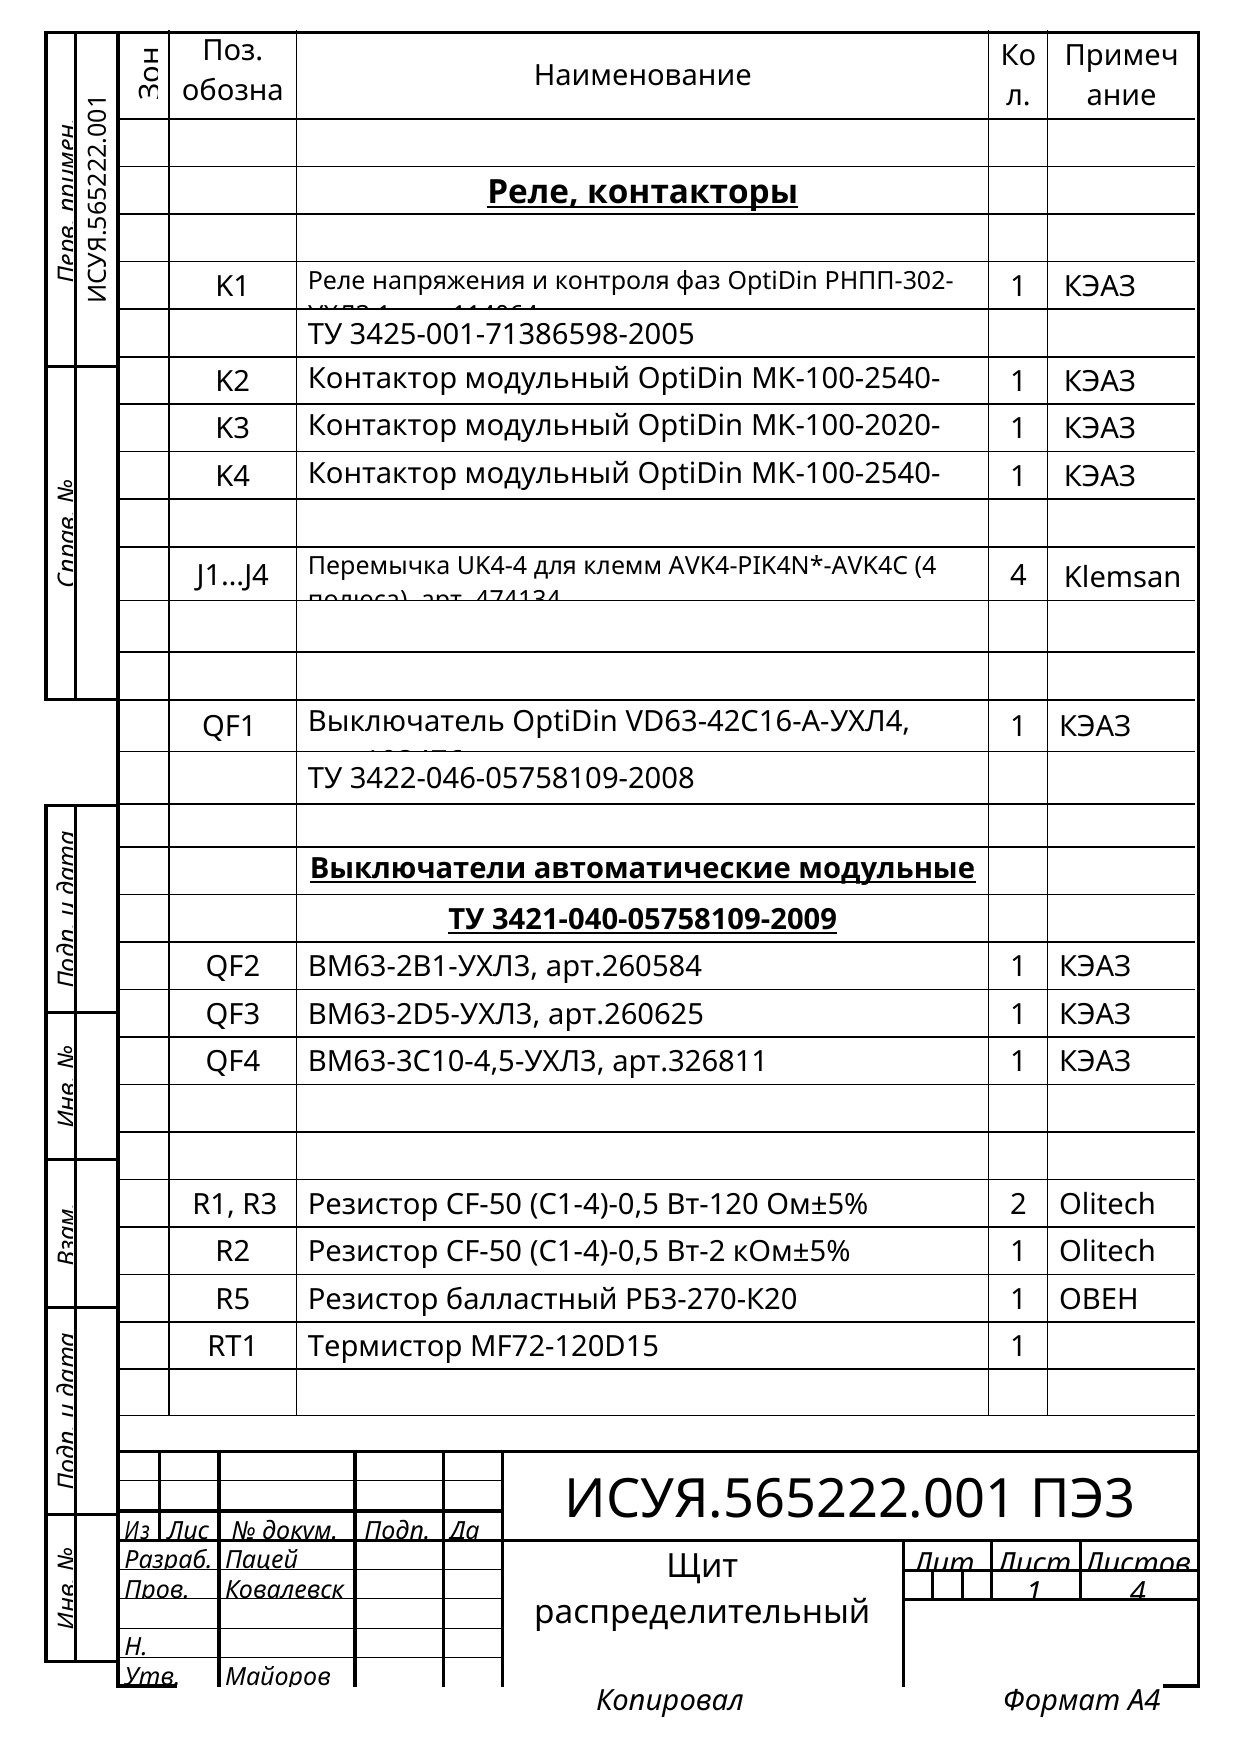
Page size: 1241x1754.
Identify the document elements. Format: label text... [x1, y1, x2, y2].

table_cell 1 [989, 1323, 1047, 1368]
table_cell QF2 [170, 943, 296, 988]
table_cell КЭАЗ [1048, 405, 1195, 451]
table_cell [989, 215, 1047, 261]
table_cell КЭАЗ [1048, 452, 1195, 498]
table_cell [1048, 1370, 1195, 1415]
table_cell [117, 601, 168, 651]
table_cell [1048, 310, 1195, 356]
table_cell 1 [989, 1038, 1047, 1083]
table_cell КЭАЗ [1048, 701, 1195, 751]
table_cell [1048, 215, 1195, 261]
table_cell [989, 1133, 1047, 1178]
table_cell [297, 1370, 988, 1415]
table_cell [117, 990, 168, 1036]
table_cell [1048, 120, 1195, 166]
table_cell [170, 215, 296, 261]
table_cell Термистор MF72-120D15 [297, 1323, 988, 1368]
table_cell 1 [989, 943, 1047, 988]
table_cell [117, 943, 168, 988]
table_cell Klemsan [1048, 548, 1195, 600]
table_cell Olitech [1048, 1228, 1195, 1273]
table_cell 1 [989, 405, 1047, 451]
table_cell ТУ 3425-001-71386598-2005 [297, 310, 988, 356]
table_cell [117, 262, 168, 308]
table_cell [989, 752, 1047, 803]
table_cell [170, 1370, 296, 1415]
table_cell [1048, 895, 1195, 941]
table_cell Olitech [1048, 1180, 1195, 1226]
table_cell [117, 500, 168, 546]
table_cell [170, 752, 296, 803]
table_cell [170, 1085, 296, 1131]
table_header Наименование [297, 30, 988, 118]
table_cell Резистор балластный РБ3-270-К20 [297, 1275, 988, 1321]
table_cell КЭАЗ [1048, 990, 1195, 1036]
table_cell ОВЕН [1048, 1275, 1195, 1321]
table_cell Контактор модульный OptiDin MK-100-2540-230AC, арт.321147 [297, 358, 988, 403]
table_cell [117, 405, 168, 451]
table_cell [297, 1133, 988, 1178]
table_cell [117, 701, 168, 751]
table_cell [989, 848, 1047, 893]
table_cell [117, 120, 168, 166]
table_cell [117, 1275, 168, 1321]
table_cell [117, 653, 168, 699]
table_header Кол. [989, 30, 1047, 118]
table_cell [989, 167, 1047, 213]
table_cell Перемычка UK4-4 для клемм AVK4-PIK4N*-AVK4C (4 полюса), арт. 474134 [297, 548, 988, 600]
table_cell [989, 601, 1047, 651]
table_cell КЭАЗ [1048, 943, 1195, 988]
table_cell [170, 601, 296, 651]
table_cell [117, 895, 168, 941]
table_cell [297, 653, 988, 699]
table_cell [117, 548, 168, 600]
table_cell K4 [170, 452, 296, 498]
table_cell R1, R3 [170, 1180, 296, 1226]
table_cell BM63-3C10-4,5-УХЛ3, арт.326811 [297, 1038, 988, 1083]
table_cell [989, 310, 1047, 356]
table_cell [989, 500, 1047, 546]
table_cell [117, 1038, 168, 1083]
table_cell [117, 452, 168, 498]
table_cell [117, 848, 168, 893]
table_cell [117, 1323, 168, 1368]
table_cell [989, 120, 1047, 166]
table_cell [1048, 1133, 1195, 1178]
table_cell [989, 805, 1047, 846]
table_cell RT1 [170, 1323, 296, 1368]
table_cell [1048, 167, 1195, 213]
table_cell [1048, 601, 1195, 651]
table_header Зона [117, 30, 168, 118]
table_cell Выключатели автоматические модульные OptiDin [297, 848, 988, 893]
table_cell [989, 653, 1047, 699]
table_cell 1 [989, 701, 1047, 751]
table_cell [1048, 805, 1195, 846]
table_cell [170, 848, 296, 893]
table_cell [297, 601, 988, 651]
table_cell [117, 805, 168, 846]
table_cell Контактор модульный OptiDin MK-100-2540-230AC, арт.321147 [297, 452, 988, 498]
table_cell R5 [170, 1275, 296, 1321]
table_cell [117, 1180, 168, 1226]
table_cell K2 [170, 358, 296, 403]
table_cell Реле напряжения и контроля фаз OptiDin РНПП-302-УХЛ3.1, арт.114064 [297, 262, 988, 308]
table_cell K3 [170, 405, 296, 451]
table_cell [117, 167, 168, 213]
table_cell ТУ 3422-046-05758109-2008 [297, 752, 988, 803]
table_cell Контактор модульный OptiDin MK-100-2020-230AC, арт.321123 [297, 405, 988, 451]
table_cell [1048, 1323, 1195, 1368]
table_cell [297, 215, 988, 261]
table_cell Выключатель OptiDin VD63-42C16-A-УХЛ4, арт.103476 [297, 701, 988, 751]
table_cell [989, 1085, 1047, 1131]
table_cell BM63-2B1-УХЛ3, арт.260584 [297, 943, 988, 988]
table_cell 1 [989, 358, 1047, 403]
table_cell 1 [989, 452, 1047, 498]
table_cell ТУ 3421-040-05758109-2009 [297, 895, 988, 941]
table_cell [989, 895, 1047, 941]
table_header Примечание [1048, 30, 1195, 118]
table_cell Реле, контакторы [297, 167, 988, 213]
table_cell BM63-2D5-УХЛ3, арт.260625 [297, 990, 988, 1036]
table_cell [170, 1133, 296, 1178]
table_cell [117, 358, 168, 403]
table_header Поз. обозна-чение [170, 30, 296, 118]
table_cell 1 [989, 1275, 1047, 1321]
table_cell [297, 120, 988, 166]
table_cell КЭАЗ [1048, 1038, 1195, 1083]
table_cell [1048, 1085, 1195, 1131]
table_cell [297, 805, 988, 846]
table_cell 1 [989, 262, 1047, 308]
table_cell [1048, 752, 1195, 803]
table_cell [297, 500, 988, 546]
table_cell Резистор CF-50 (С1-4)-0,5 Вт-120 Ом±5% [297, 1180, 988, 1226]
table_cell K1 [170, 262, 296, 308]
table_cell [170, 653, 296, 699]
table_cell 4 [989, 548, 1047, 600]
table_cell [117, 1228, 168, 1273]
table_cell [170, 120, 296, 166]
table_cell [117, 1370, 168, 1415]
table_cell QF1 [170, 701, 296, 751]
table_cell [1048, 653, 1195, 699]
table_cell [117, 752, 168, 803]
table_cell J1…J4 [170, 548, 296, 600]
table_cell R2 [170, 1228, 296, 1273]
table_cell [117, 215, 168, 261]
table_cell 1 [989, 990, 1047, 1036]
table_cell [170, 167, 296, 213]
table_cell 1 [989, 1228, 1047, 1273]
table_cell [170, 805, 296, 846]
table_cell Резистор CF-50 (С1-4)-0,5 Вт-2 кОм±5% [297, 1228, 988, 1273]
table_cell КЭАЗ [1048, 358, 1195, 403]
table_cell QF4 [170, 1038, 296, 1083]
table_cell [117, 1133, 168, 1178]
table_cell [1048, 500, 1195, 546]
table_cell [170, 500, 296, 546]
table_cell [117, 310, 168, 356]
table_cell 2 [989, 1180, 1047, 1226]
table_cell [1048, 848, 1195, 893]
table_cell [170, 895, 296, 941]
table_cell [297, 1085, 988, 1131]
table_cell КЭАЗ [1048, 262, 1195, 308]
table_cell [117, 1085, 168, 1131]
table_cell [170, 310, 296, 356]
table_cell [989, 1370, 1047, 1415]
table_cell QF3 [170, 990, 296, 1036]
